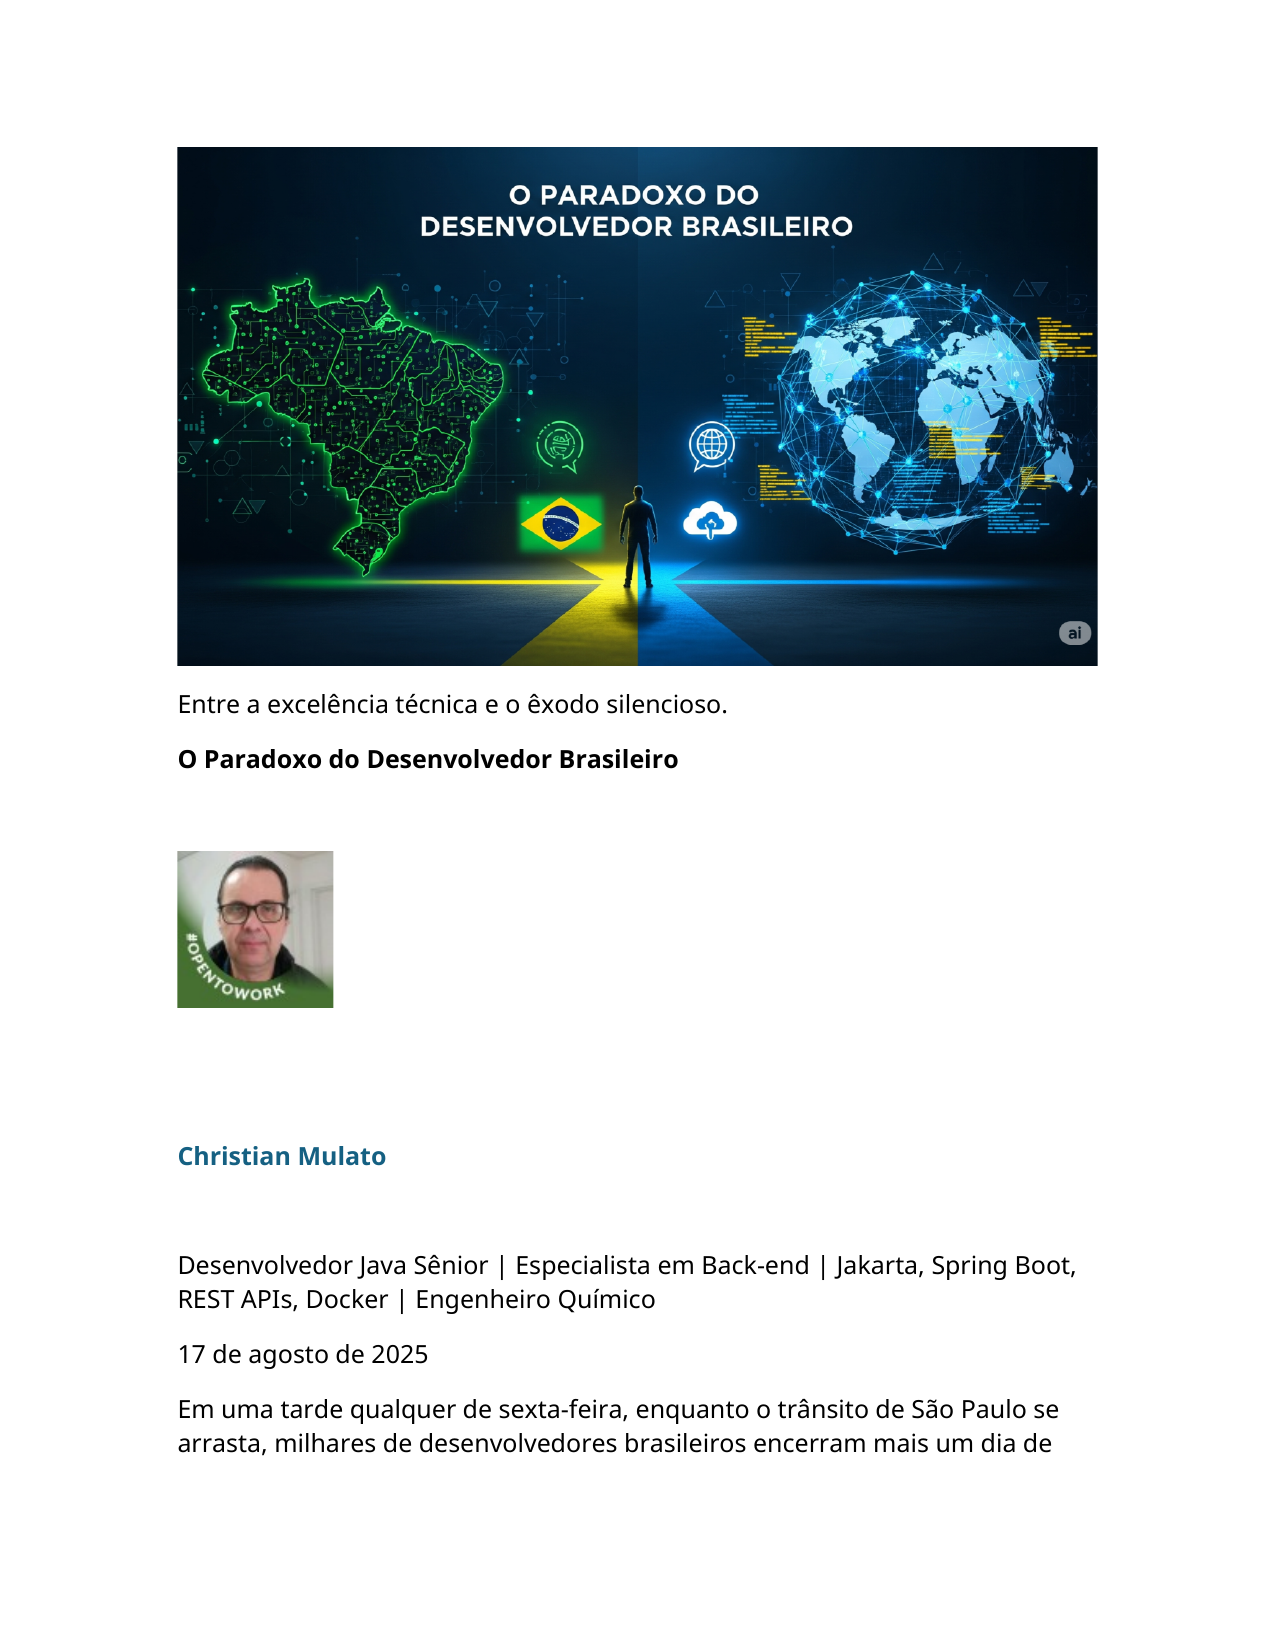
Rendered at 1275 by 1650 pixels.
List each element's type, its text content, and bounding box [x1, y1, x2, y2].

text Desenvolvedor Java Sênior | Especialista em Back-end | Jakarta, Spring Boot, REST APIs, Docker | Engenheiro Químico [177, 1248, 1098, 1316]
text 17 de agosto de 2025 [177, 1337, 1098, 1371]
picture [177, 851, 334, 1008]
text Entre a excelência técnica e o êxodo silencioso. [177, 687, 1098, 721]
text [177, 1392, 1098, 1460]
text O Paradoxo do Desenvolvedor Brasileiro [177, 742, 1098, 776]
text Christian Mulato [177, 1138, 1098, 1172]
picture [177, 147, 1098, 666]
